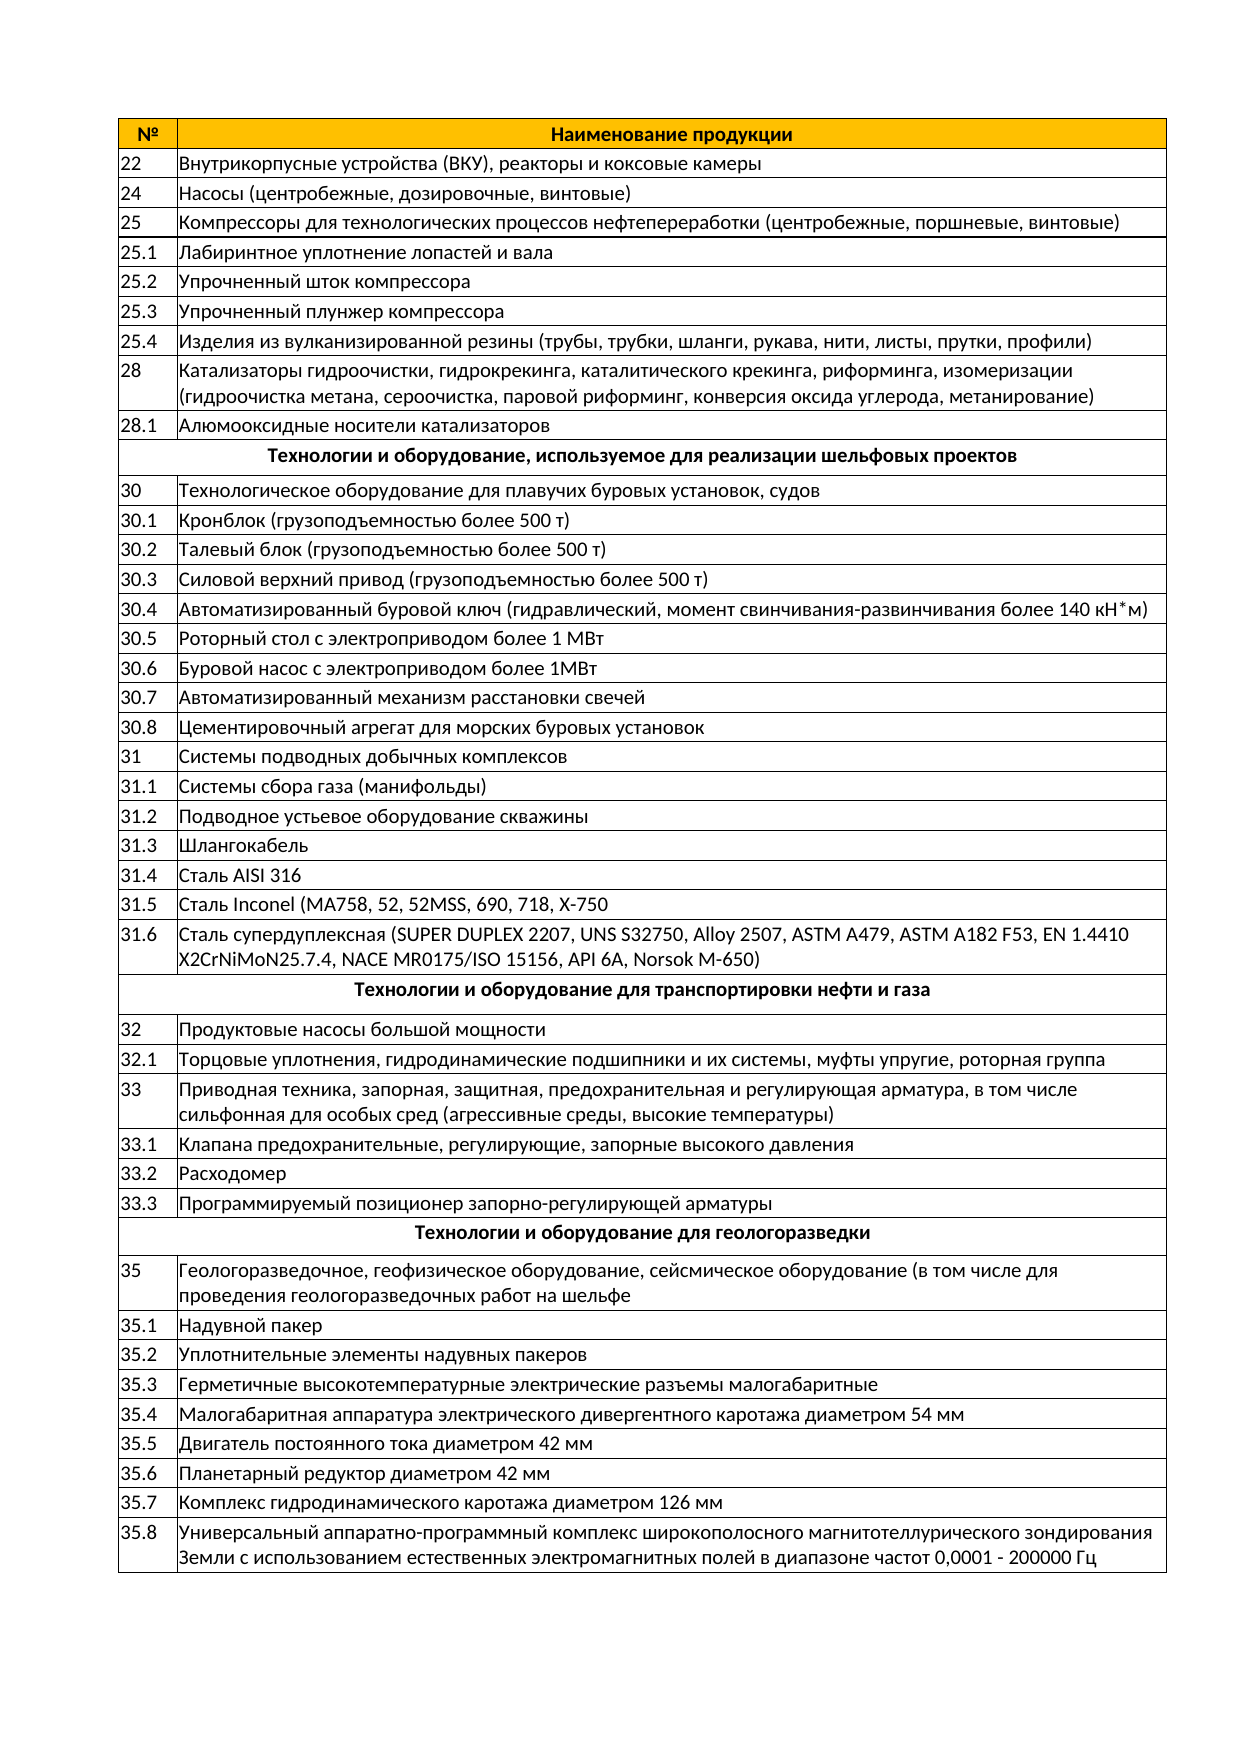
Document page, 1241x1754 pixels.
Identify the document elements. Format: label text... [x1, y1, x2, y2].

table_cell 28 [119, 356, 177, 410]
table_cell 30.5 [119, 624, 177, 652]
table_cell 30 [119, 476, 177, 504]
table_cell 35.2 [119, 1340, 177, 1369]
table_cell Системы сбора газа (манифольды) [178, 772, 1166, 800]
table_cell Силовой верхний привод (грузоподъемностью более 500 т) [178, 565, 1166, 593]
table_cell Надувной пакер [178, 1311, 1166, 1339]
table_cell Малогабаритная аппаратура электрического дивергентного каротажа диаметром 54 мм [178, 1399, 1166, 1428]
table_cell Насосы (центробежные, дозировочные, винтовые) [178, 178, 1166, 207]
table_cell 24 [119, 178, 177, 207]
table_cell 35.1 [119, 1311, 177, 1339]
table_cell Алюмооксидные носители катализаторов [178, 411, 1166, 439]
table_cell Технологическое оборудование для плавучих буровых установок, судов [178, 476, 1166, 504]
table_cell Шлангокабель [178, 831, 1166, 859]
table_cell 30.8 [119, 713, 177, 741]
table_cell 33.1 [119, 1129, 177, 1158]
table_cell 30.2 [119, 535, 177, 564]
table_cell Герметичные высокотемпературные электрические разъемы малогабаритные [178, 1370, 1166, 1398]
table_cell Сталь AISI 316 [178, 861, 1166, 889]
table_cell 30.3 [119, 565, 177, 593]
table_cell 33.3 [119, 1189, 177, 1217]
table_cell Продуктовые насосы большой мощности [178, 1015, 1166, 1044]
table_cell Лабиринтное уплотнение лопастей и вала [178, 238, 1166, 266]
table_cell Технологии и оборудование, используемое для реализации шельфовых проектов [119, 440, 1166, 475]
table_cell 35.4 [119, 1399, 177, 1428]
table_cell 30.1 [119, 506, 177, 534]
table_cell Геологоразведочное, геофизическое оборудование, сейсмическое оборудование (в том числе для проведения геологоразведочных работ на шельфе [178, 1256, 1166, 1309]
table_cell Технологии и оборудование для транспортировки нефти и газа [119, 975, 1166, 1014]
table_cell 31.5 [119, 890, 177, 919]
table_cell Подводное устьевое оборудование скважины [178, 801, 1166, 830]
table_cell 31.2 [119, 801, 177, 830]
table_cell Сталь Inconel (MA758, 52, 52MSS, 690, 718, X-750 [178, 890, 1166, 919]
table_cell Автоматизированный механизм расстановки свечей [178, 683, 1166, 712]
table_cell Катализаторы гидроочистки, гидрокрекинга, каталитического крекинга, риформинга, изомеризации (гидроочистка метана, сероочистка, паровой риформинг, конверсия оксида углерода, метанирование) [178, 356, 1166, 410]
table_cell 30.4 [119, 594, 177, 623]
table_cell Универсальный аппаратно-программный комплекс широкополосного магнитотеллурического зондирования Земли с использованием естественных электромагнитных полей в диапазоне частот 0,0001 - 200000 Гц [178, 1518, 1166, 1572]
table_header Наименование продукции [178, 119, 1166, 148]
table_cell 31 [119, 742, 177, 771]
table_cell 32.1 [119, 1045, 177, 1073]
table_cell 33 [119, 1074, 177, 1128]
table_cell 25.4 [119, 326, 177, 355]
table_cell 30.6 [119, 654, 177, 682]
table_cell Роторный стол с электроприводом более 1 МВт [178, 624, 1166, 652]
table_cell 32 [119, 1015, 177, 1044]
table_cell 31.6 [119, 920, 177, 974]
table_cell Торцовые уплотнения, гидродинамические подшипники и их системы, муфты упругие, роторная группа [178, 1045, 1166, 1073]
table_cell 33.2 [119, 1159, 177, 1187]
table_cell 35 [119, 1256, 177, 1309]
table_cell Изделия из вулканизированной резины (трубы, трубки, шланги, рукава, нити, листы, прутки, профили) [178, 326, 1166, 355]
table_cell 35.6 [119, 1459, 177, 1487]
table_cell Уплотнительные элементы надувных пакеров [178, 1340, 1166, 1369]
table_cell 25.1 [119, 238, 177, 266]
table_cell Внутрикорпусные устройства (ВКУ), реакторы и коксовые камеры [178, 149, 1166, 177]
table_cell Планетарный редуктор диаметром 42 мм [178, 1459, 1166, 1487]
table_cell 35.5 [119, 1429, 177, 1457]
table_cell 31.4 [119, 861, 177, 889]
table_cell 35.7 [119, 1488, 177, 1517]
table_cell Сталь супердуплексная (SUPER DUPLEX 2207, UNS S32750, Alloy 2507, ASTM A479, ASTM A182 F53, EN 1.4410 X2CrNiMoN25.7.4, NACE MR0175/ISO 15156, API 6A, Norsok M-650) [178, 920, 1166, 974]
table_cell Клапана предохранительные, регулирующие, запорные высокого давления [178, 1129, 1166, 1158]
table_cell Буровой насос с электроприводом более 1МВт [178, 654, 1166, 682]
table_cell Автоматизированный буровой ключ (гидравлический, момент свинчивания-развинчивания более 140 кН*м) [178, 594, 1166, 623]
table_cell 31.3 [119, 831, 177, 859]
table_cell 25.2 [119, 267, 177, 296]
table_cell 35.3 [119, 1370, 177, 1398]
table_cell Упрочненный плунжер компрессора [178, 297, 1166, 325]
table_cell Цементировочный агрегат для морских буровых установок [178, 713, 1166, 741]
table_cell Технологии и оборудование для геологоразведки [119, 1218, 1166, 1254]
table_cell 31.1 [119, 772, 177, 800]
table_cell 25 [119, 208, 177, 236]
table_cell Компрессоры для технологических процессов нефтепереработки (центробежные, поршневые, винтовые) [178, 208, 1166, 236]
table_cell 30.7 [119, 683, 177, 712]
table_cell Расходомер [178, 1159, 1166, 1187]
table_header № [119, 119, 177, 148]
table_cell 28.1 [119, 411, 177, 439]
table_cell Системы подводных добычных комплексов [178, 742, 1166, 771]
table_cell Упрочненный шток компрессора [178, 267, 1166, 296]
table_cell Кронблок (грузоподъемностью более 500 т) [178, 506, 1166, 534]
table_cell 35.8 [119, 1518, 177, 1572]
table_cell Двигатель постоянного тока диаметром 42 мм [178, 1429, 1166, 1457]
table_cell 25.3 [119, 297, 177, 325]
table_cell Приводная техника, запорная, защитная, предохранительная и регулирующая арматура, в том числе сильфонная для особых сред (агрессивные среды, высокие температуры) [178, 1074, 1166, 1128]
table_cell Талевый блок (грузоподъемностью более 500 т) [178, 535, 1166, 564]
table_cell Комплекс гидродинамического каротажа диаметром 126 мм [178, 1488, 1166, 1517]
table_cell 22 [119, 149, 177, 177]
table_cell Программируемый позиционер запорно-регулирующей арматуры [178, 1189, 1166, 1217]
